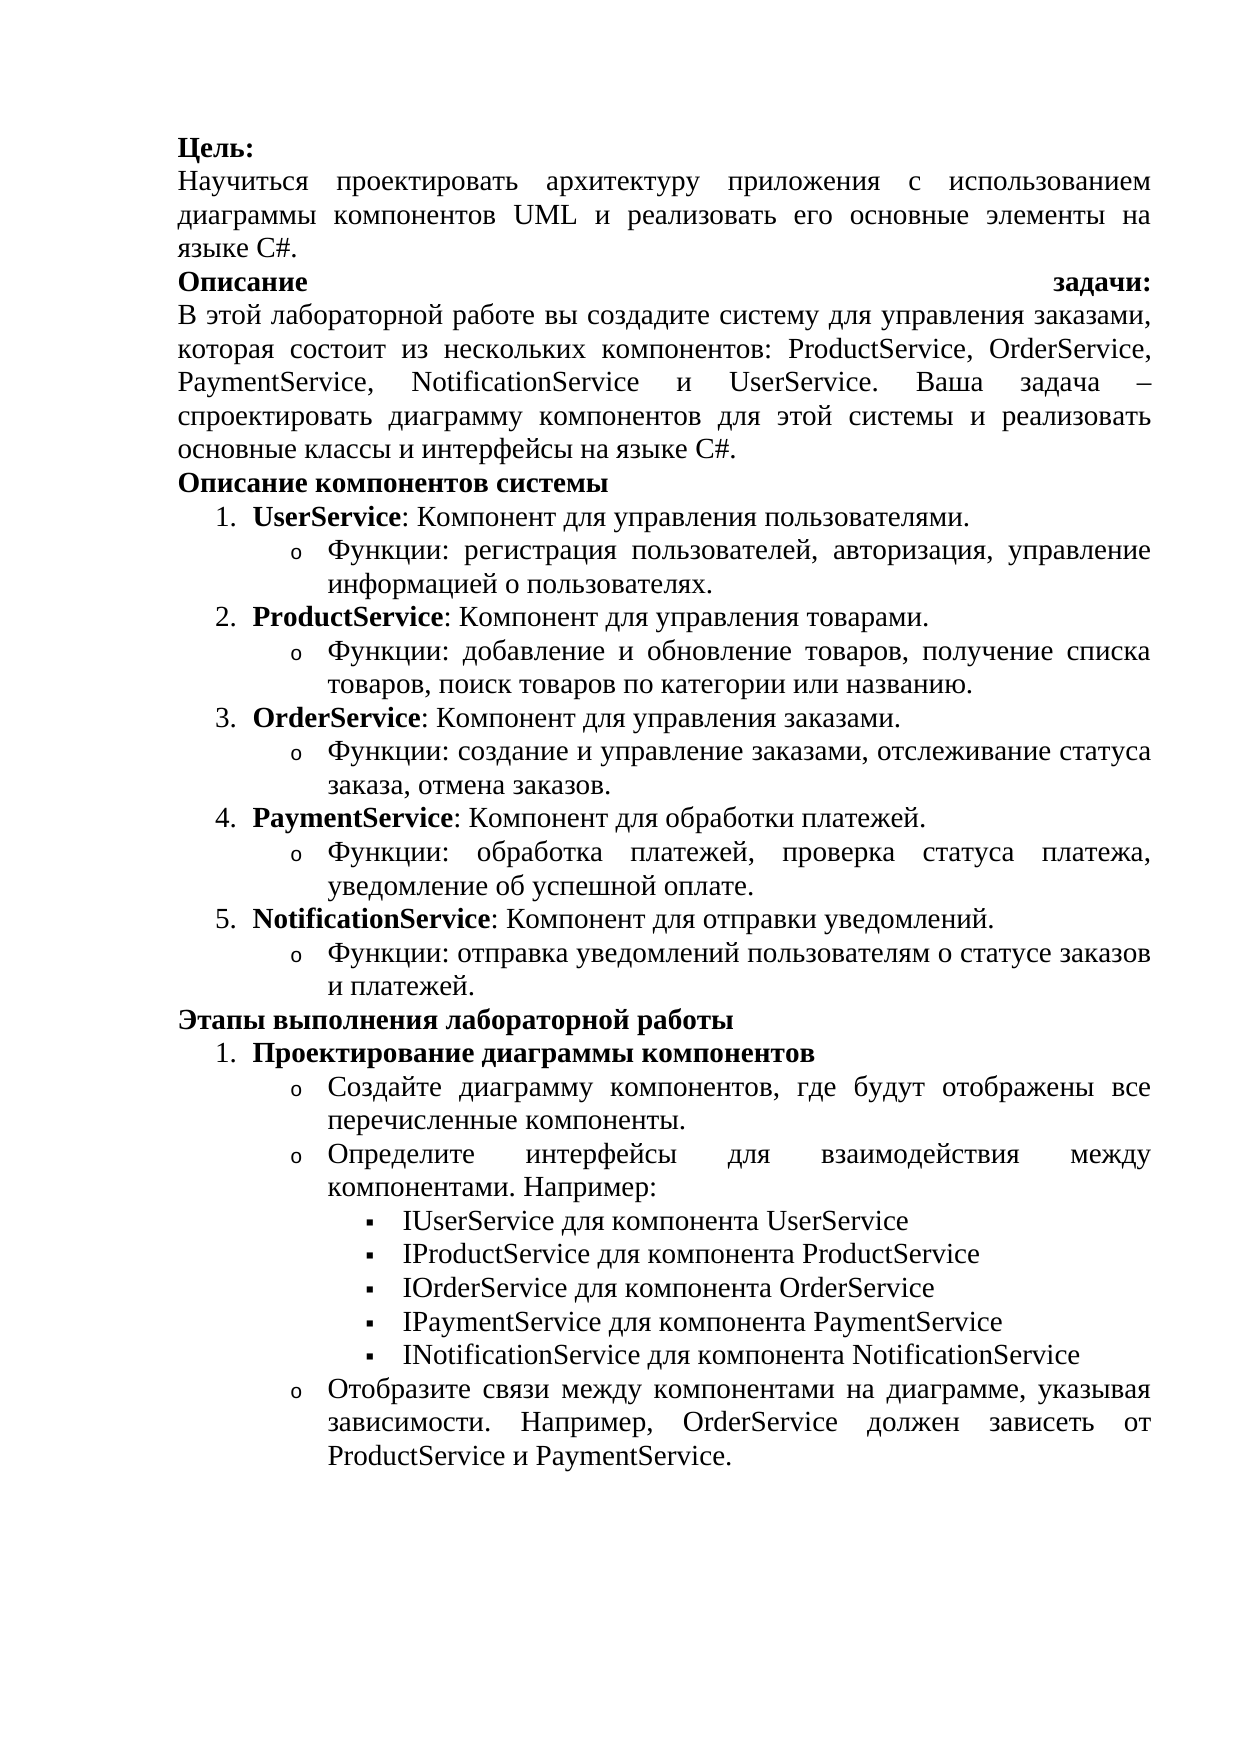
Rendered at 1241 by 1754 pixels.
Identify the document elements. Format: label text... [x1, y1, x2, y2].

list Функции: обработка платежей, проверка статуса платежа, уведомление об успешной оплате. [290, 834, 1152, 901]
text Описание компонентов системы [177, 465, 1152, 499]
list IOrderService для компонента OrderService [365, 1270, 1152, 1304]
list Функции: создание и управление заказами, отслеживание статуса заказа, отмена заказов. [290, 733, 1152, 801]
list INotificationService для компонента NotificationService [365, 1337, 1152, 1371]
list OrderService: Компонент для управления заказами. [215, 700, 1152, 733]
list IUserService для компонента UserService [365, 1203, 1152, 1237]
list IProductService для компонента ProductService [365, 1237, 1152, 1270]
list NotificationService: Компонент для отправки уведомлений. [215, 901, 1152, 935]
list UserService: Компонент для управления пользователями. [215, 499, 1152, 532]
list Функции: отправка уведомлений пользователям о статусе заказов и платежей. [290, 935, 1152, 1002]
list Определите интерфейсы для взаимодействия между компонентами. Например: [290, 1136, 1152, 1203]
text Этапы выполнения лабораторной работы [177, 1002, 1152, 1035]
list Проектирование диаграммы компонентов [215, 1035, 1152, 1069]
text Описание задачи: В этой лабораторной работе вы создадите систему для управления заказами, которая состоит из нескольких компонентов: ProductService, OrderService, PaymentService, NotificationService и UserService. Ваша задача – спроектировать диаграмму компонентов для этой системы и реализовать основные классы и интерфейсы на языке C#. [177, 264, 1152, 465]
list PaymentService: Компонент для обработки платежей. [215, 801, 1152, 834]
text Цель: Научиться проектировать архитектуру приложения с использованием диаграммы компонентов UML и реализовать его основные элементы на языке C#. [177, 130, 1152, 264]
list Отобразите связи между компонентами на диаграмме, указывая зависимости. Например, OrderService должен зависеть от ProductService и PaymentService. [290, 1371, 1152, 1471]
list ProductService: Компонент для управления товарами. [215, 599, 1152, 633]
list Функции: добавление и обновление товаров, получение списка товаров, поиск товаров по категории или названию. [290, 633, 1152, 700]
list IPaymentService для компонента PaymentService [365, 1304, 1152, 1337]
list Создайте диаграмму компонентов, где будут отображены все перечисленные компоненты. [290, 1069, 1152, 1136]
list Функции: регистрация пользователей, авторизация, управление информацией о пользователях. [290, 532, 1152, 599]
